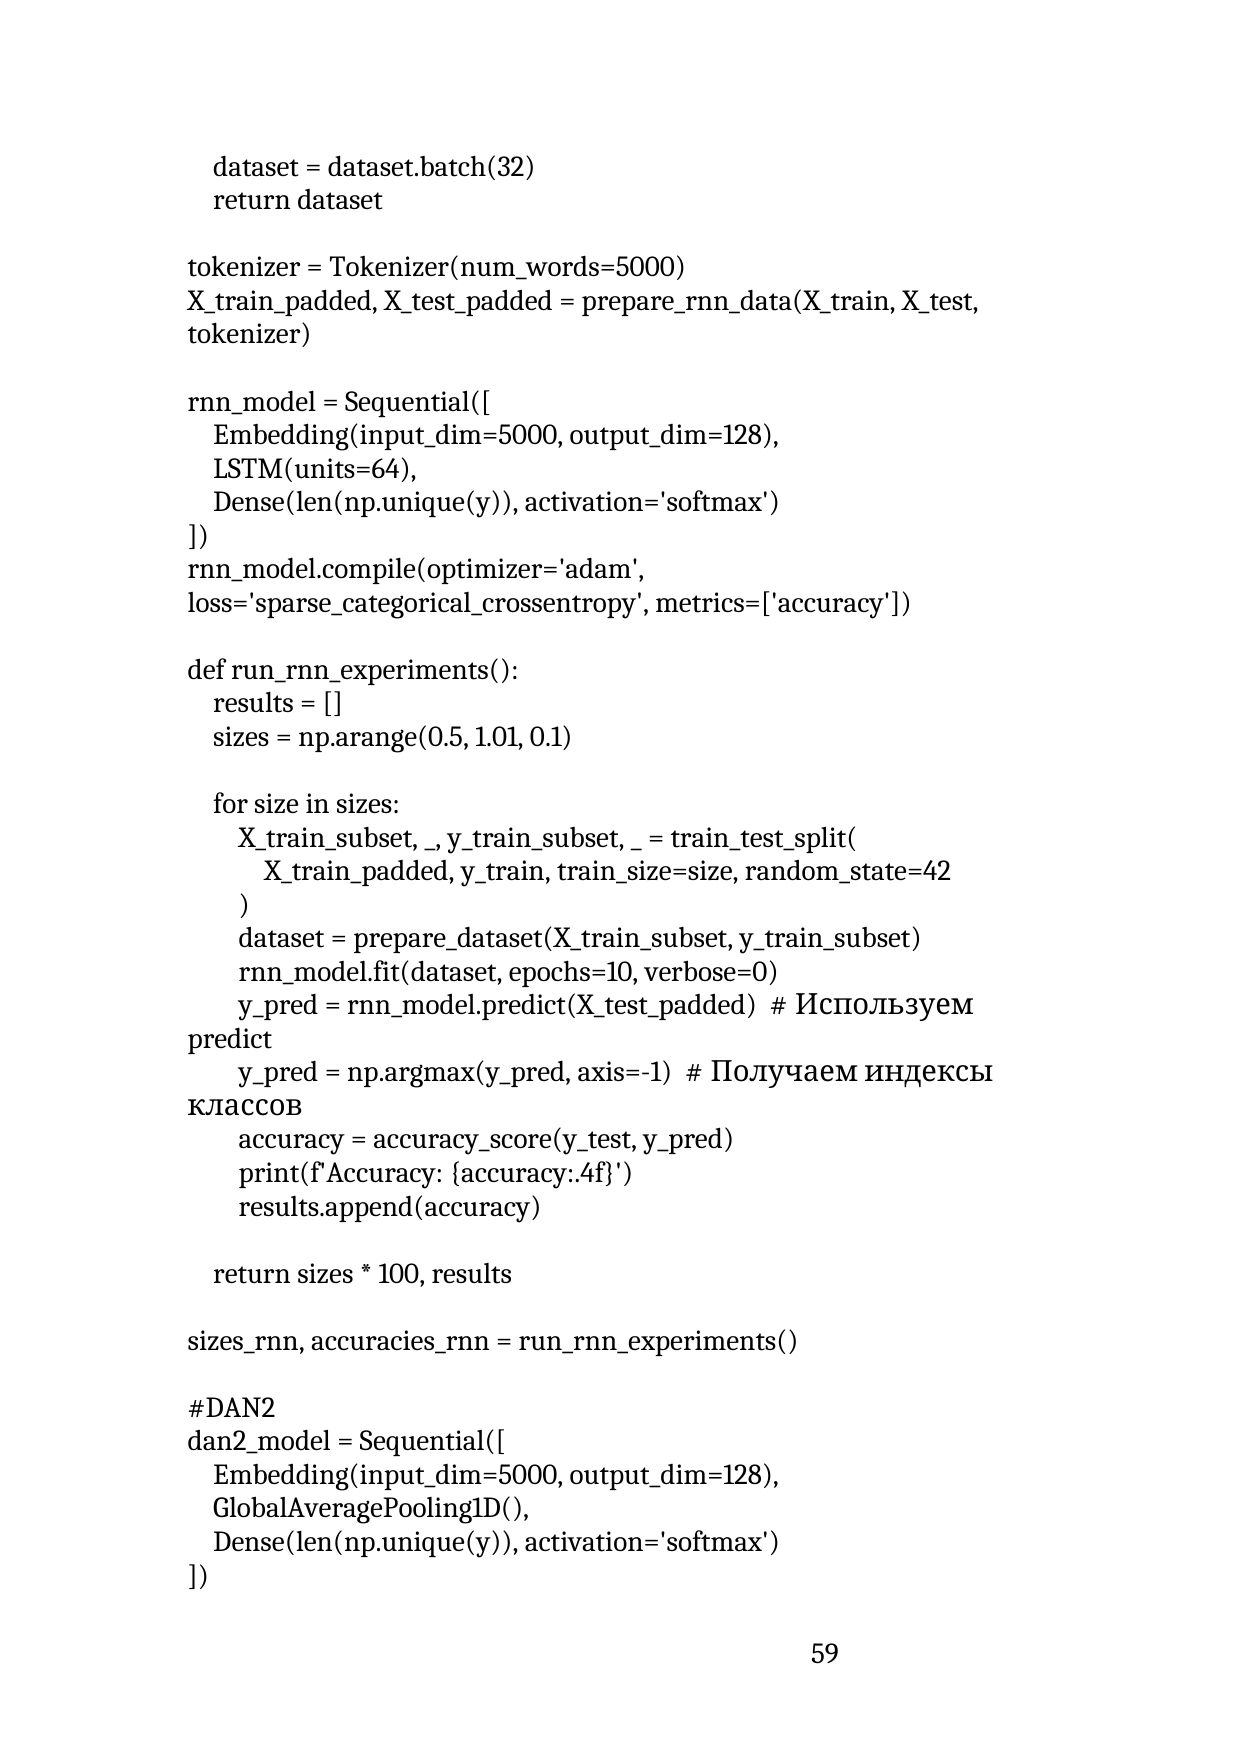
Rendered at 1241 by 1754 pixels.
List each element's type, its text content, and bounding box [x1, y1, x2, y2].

list return sizes * 100, results [187, 1257, 1053, 1290]
list GlobalAveragePooling1D(), [187, 1492, 1053, 1525]
list results = [] [187, 687, 1053, 720]
list y_pred = np.argmax(y_pred, axis=-1) # Получаем индексы классов [187, 1056, 1053, 1123]
list ]) [187, 1559, 1053, 1592]
list for size in sizes: [187, 787, 1053, 821]
list results.append(accuracy) [187, 1190, 1053, 1223]
list Embedding(input_dim=5000, output_dim=128), [187, 418, 1053, 452]
list def run_rnn_experiments(): [187, 653, 1053, 687]
list Dense(len(np.unique(y)), activation='softmax') [187, 1525, 1053, 1559]
list Embedding(input_dim=5000, output_dim=128), [187, 1458, 1053, 1492]
list dataset = dataset.batch(32) [187, 150, 1053, 183]
list X_train_padded, X_test_padded = prepare_rnn_data(X_train, X_test, tokenizer) [187, 284, 1053, 351]
list rnn_model = Sequential([ [187, 385, 1053, 418]
list print(f'Accuracy: {accuracy:.4f}') [187, 1156, 1053, 1190]
list accuracy = accuracy_score(y_test, y_pred) [187, 1123, 1053, 1156]
list dataset = prepare_dataset(X_train_subset, y_train_subset) [187, 921, 1053, 955]
list rnn_model.fit(dataset, epochs=10, verbose=0) [187, 955, 1053, 988]
list Dense(len(np.unique(y)), activation='softmax') [187, 485, 1053, 519]
list X_train_padded, y_train, train_size=size, random_state=42 [187, 854, 1053, 888]
list dan2_model = Sequential([ [187, 1424, 1053, 1458]
list tokenizer = Tokenizer(num_words=5000) [187, 251, 1053, 284]
list ]) [187, 519, 1053, 552]
list ) [187, 888, 1053, 921]
list y_pred = rnn_model.predict(X_test_padded) # Используем predict [187, 988, 1053, 1056]
list rnn_model.compile(optimizer='adam', loss='sparse_categorical_crossentropy', metrics=['accuracy']) [187, 552, 1053, 619]
list LSTM(units=64), [187, 452, 1053, 485]
list sizes = np.arange(0.5, 1.01, 0.1) [187, 720, 1053, 754]
list #DAN2 [187, 1391, 1053, 1424]
list X_train_subset, _, y_train_subset, _ = train_test_split( [187, 821, 1053, 854]
list sizes_rnn, accuracies_rnn = run_rnn_experiments() [187, 1324, 1053, 1357]
list return dataset [187, 183, 1053, 217]
